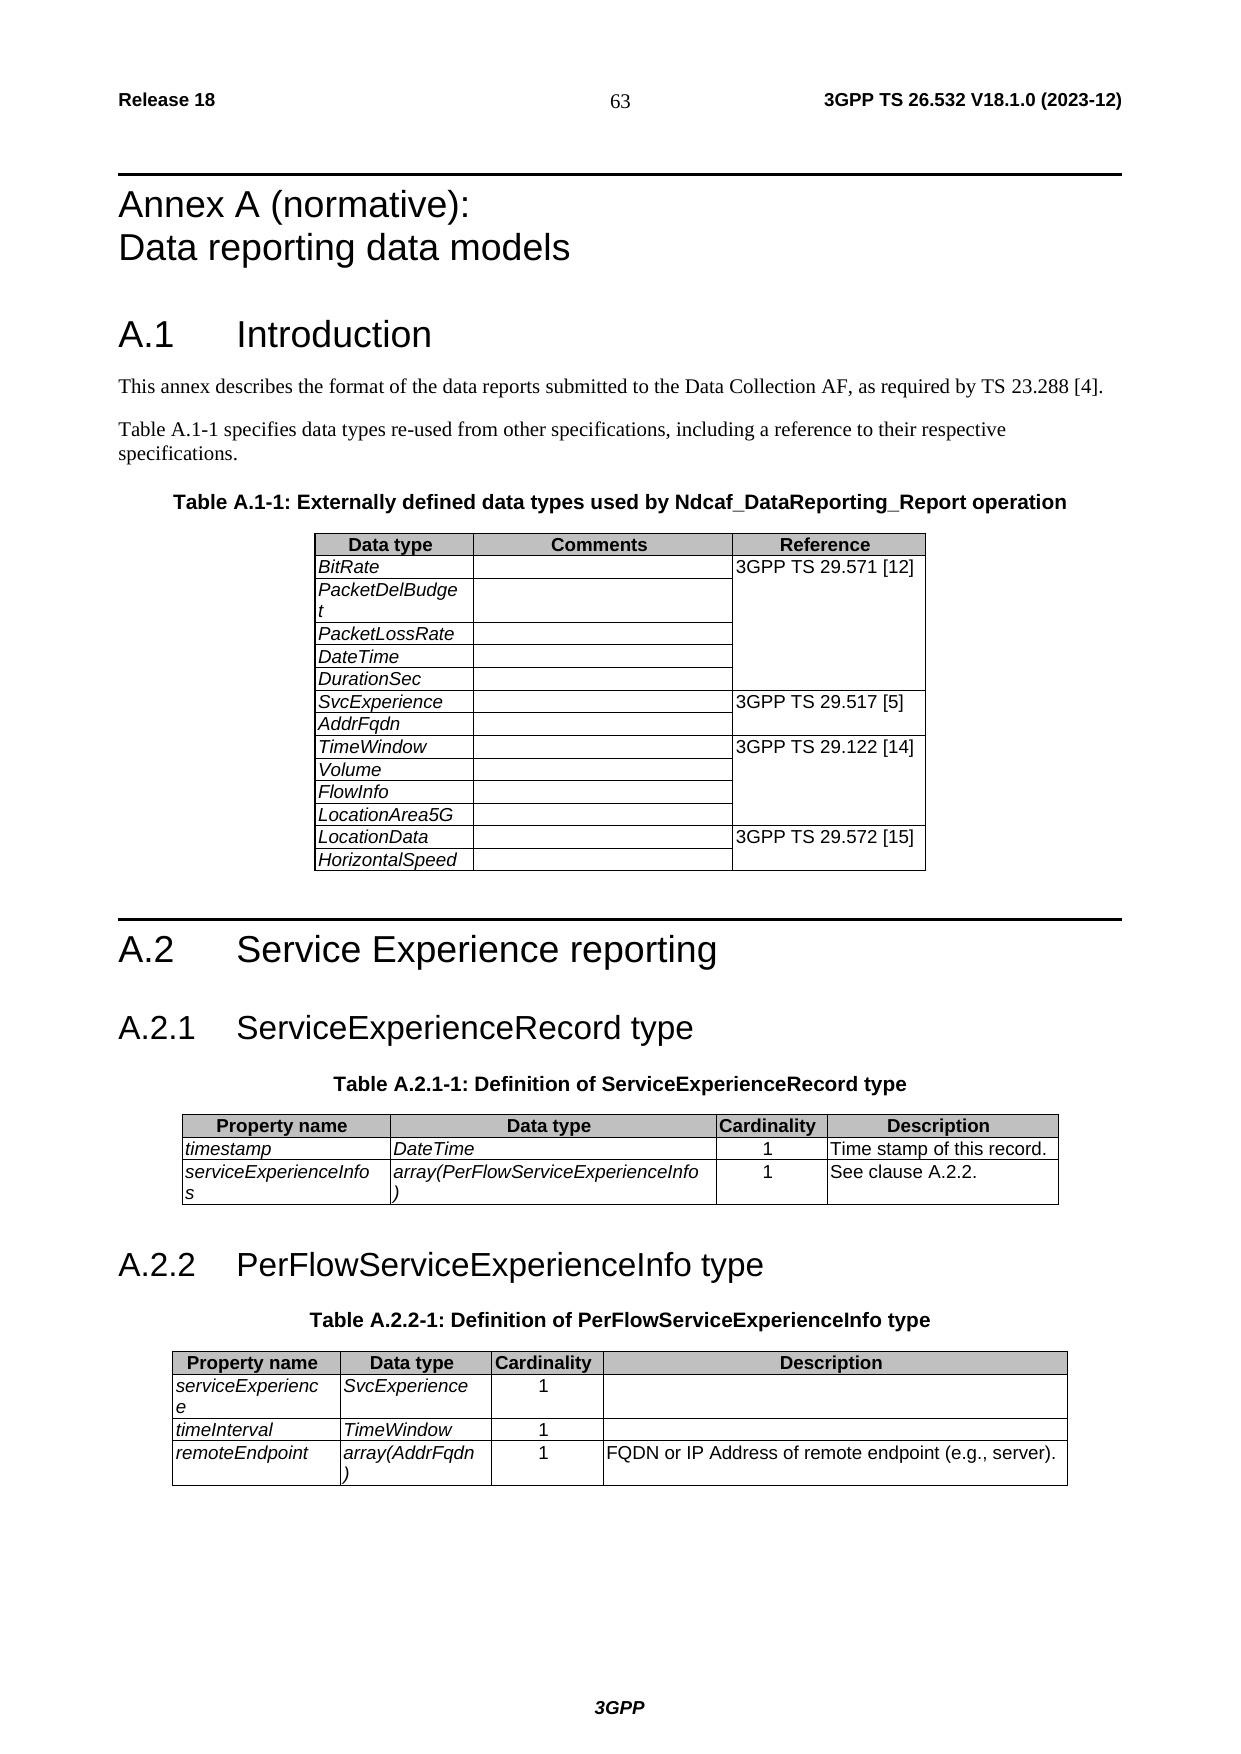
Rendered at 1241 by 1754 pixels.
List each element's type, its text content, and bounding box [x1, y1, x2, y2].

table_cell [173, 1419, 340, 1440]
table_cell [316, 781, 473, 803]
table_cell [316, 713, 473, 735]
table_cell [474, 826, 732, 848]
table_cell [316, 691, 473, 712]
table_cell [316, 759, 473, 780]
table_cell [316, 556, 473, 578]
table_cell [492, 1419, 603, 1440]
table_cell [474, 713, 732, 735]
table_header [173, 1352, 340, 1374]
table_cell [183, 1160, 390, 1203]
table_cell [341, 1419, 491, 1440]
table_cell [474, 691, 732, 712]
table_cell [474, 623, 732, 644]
text This annex describes the format of the data reports submitted to the Data Collection AF, as required by TS 23.288 [4]. [118, 374, 1122, 398]
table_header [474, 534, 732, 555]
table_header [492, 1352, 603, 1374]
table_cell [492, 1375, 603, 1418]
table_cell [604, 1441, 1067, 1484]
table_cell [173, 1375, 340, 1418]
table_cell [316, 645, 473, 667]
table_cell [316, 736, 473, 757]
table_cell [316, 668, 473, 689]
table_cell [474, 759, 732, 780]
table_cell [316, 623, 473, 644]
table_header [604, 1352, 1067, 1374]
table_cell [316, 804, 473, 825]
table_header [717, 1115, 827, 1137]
subtitle A.1 Introduction [118, 302, 1122, 355]
subtitle A.2.2 PerFlowServiceExperienceInfo type [118, 1245, 1122, 1283]
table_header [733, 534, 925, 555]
text Table A.2.2-1: Definition of PerFlowServiceExperienceInfo type [118, 1308, 1122, 1332]
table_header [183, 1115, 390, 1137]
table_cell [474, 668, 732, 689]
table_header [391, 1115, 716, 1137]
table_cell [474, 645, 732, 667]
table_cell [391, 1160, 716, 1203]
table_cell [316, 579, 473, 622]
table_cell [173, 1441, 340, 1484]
subtitle A.2 Service Experience reporting [118, 921, 1122, 971]
subtitle Annex A (normative): Data reporting data models [118, 176, 1122, 268]
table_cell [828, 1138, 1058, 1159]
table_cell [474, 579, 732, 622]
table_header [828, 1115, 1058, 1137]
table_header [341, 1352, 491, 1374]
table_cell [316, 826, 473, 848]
text Table A.2.1-1: Definition of ServiceExperienceRecord type [118, 1071, 1122, 1095]
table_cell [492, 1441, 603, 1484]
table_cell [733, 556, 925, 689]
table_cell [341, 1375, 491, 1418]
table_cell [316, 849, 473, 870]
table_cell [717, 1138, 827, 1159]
text Table A.1-1: Externally defined data types used by Ndcaf_DataReporting_Report operation [118, 490, 1122, 514]
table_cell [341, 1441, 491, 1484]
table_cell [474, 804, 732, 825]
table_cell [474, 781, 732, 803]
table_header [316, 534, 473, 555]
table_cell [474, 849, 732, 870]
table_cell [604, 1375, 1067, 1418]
subtitle A.2.1 ServiceExperienceRecord type [118, 1008, 1122, 1046]
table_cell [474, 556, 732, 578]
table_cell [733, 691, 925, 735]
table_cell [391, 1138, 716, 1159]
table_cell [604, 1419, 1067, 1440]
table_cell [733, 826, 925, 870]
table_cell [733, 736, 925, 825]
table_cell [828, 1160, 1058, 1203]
text Table A.1-1 specifies data types re-used from other specifications, including a reference to their respective specifications. [118, 417, 1122, 465]
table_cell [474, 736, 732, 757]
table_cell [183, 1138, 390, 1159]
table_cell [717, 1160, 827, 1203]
